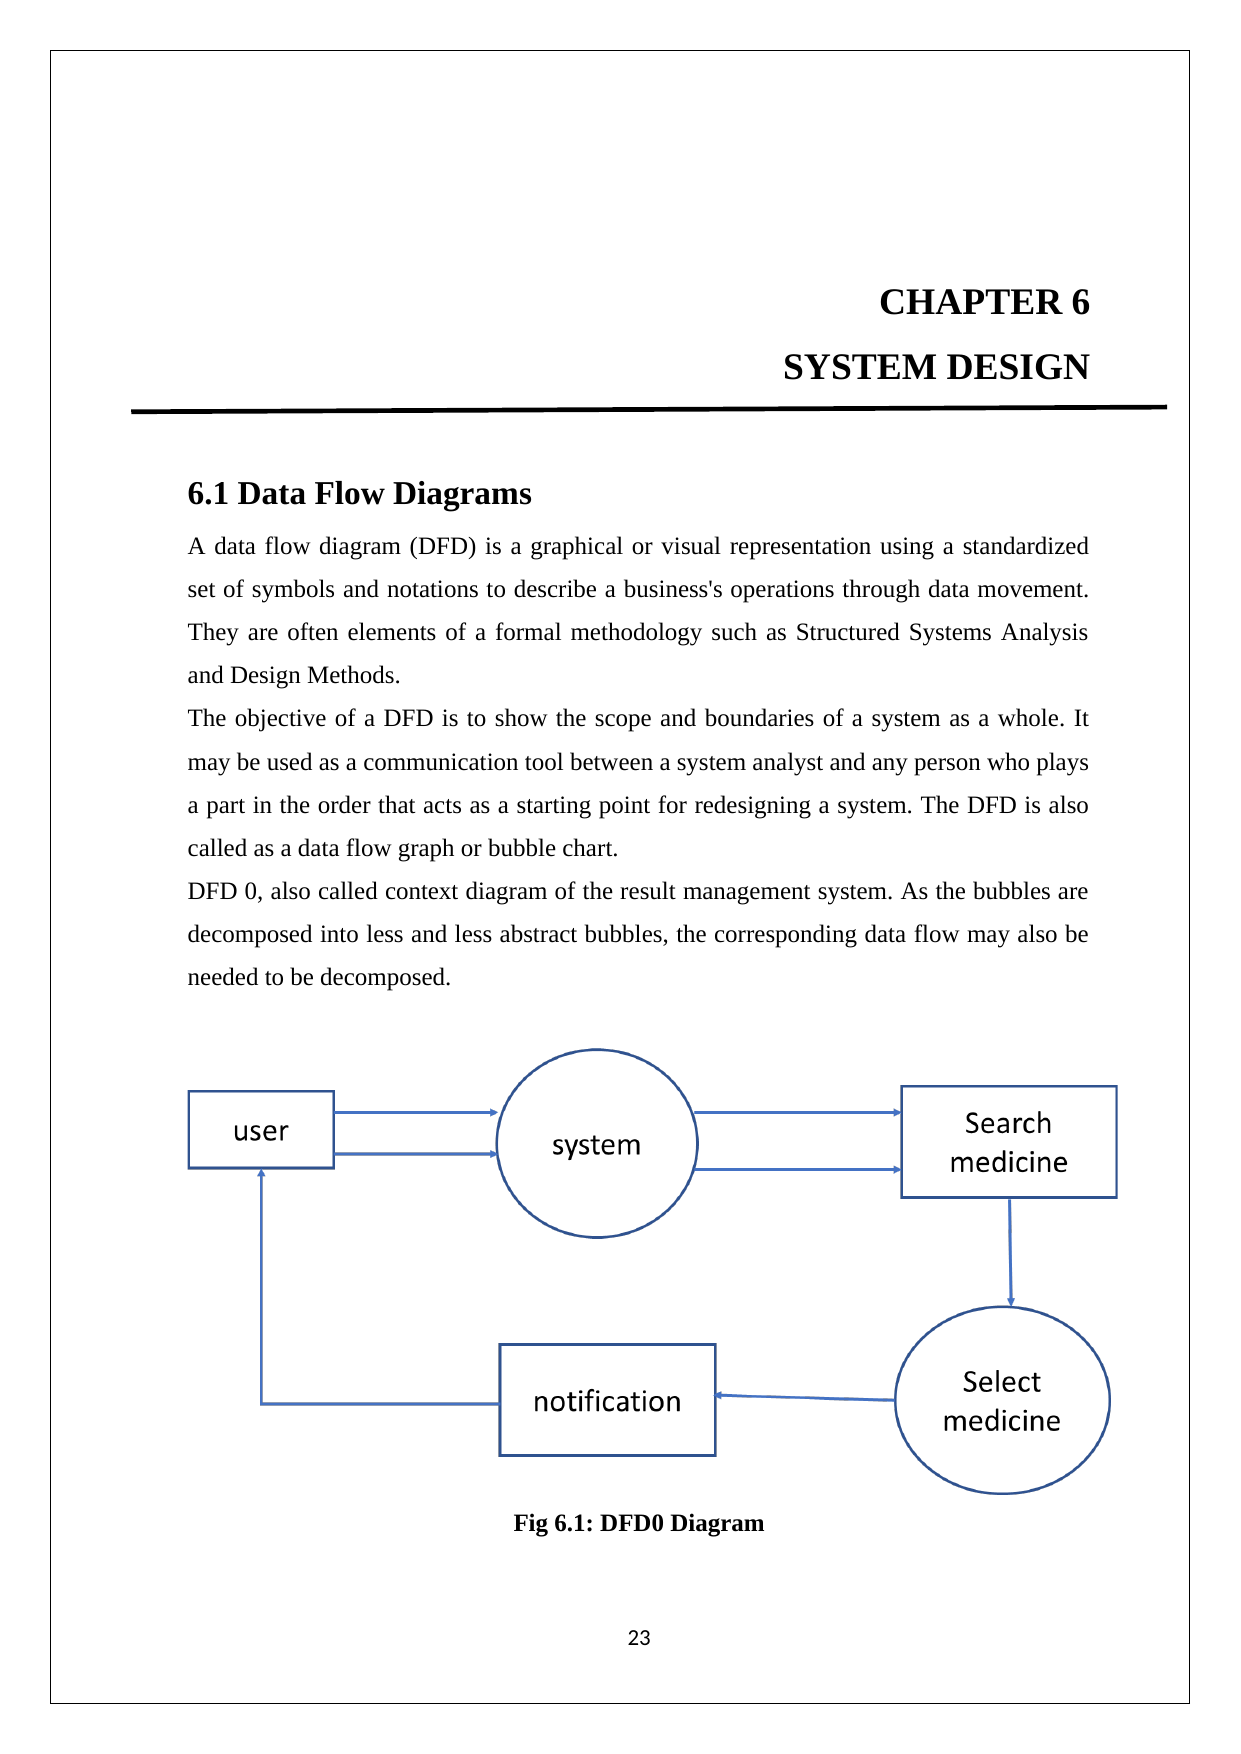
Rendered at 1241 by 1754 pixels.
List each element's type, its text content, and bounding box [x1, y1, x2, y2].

text Fig 6.1: DFD0 Diagram [187, 1508, 1090, 1537]
text The objective of a DFD is to show the scope and boundaries of a system as a whole. It may be used as a communication tool between a system analyst and any person who plays a part in the order that acts as a starting point for redesigning a system. The DFD is also called as a data flow graph or bubble chart. [187, 703, 1090, 862]
text DFD 0, also called context diagram of the result management system. As the bubbles are decomposed into less and less abstract bubbles, the corresponding data flow may also be needed to be decomposed. [187, 876, 1090, 991]
text SYSTEM DESIGN [187, 344, 1090, 387]
text A data flow diagram (DFD) is a graphical or visual representation using a standardized set of symbols and notations to describe a business's operations through data movement. They are often elements of a formal methodology such as Structured Systems Analysis and Design Methods. [187, 531, 1090, 689]
picture [187, 1048, 1118, 1495]
text 6.1 Data Flow Diagrams [187, 473, 1090, 512]
text CHAPTER 6 [187, 279, 1090, 322]
